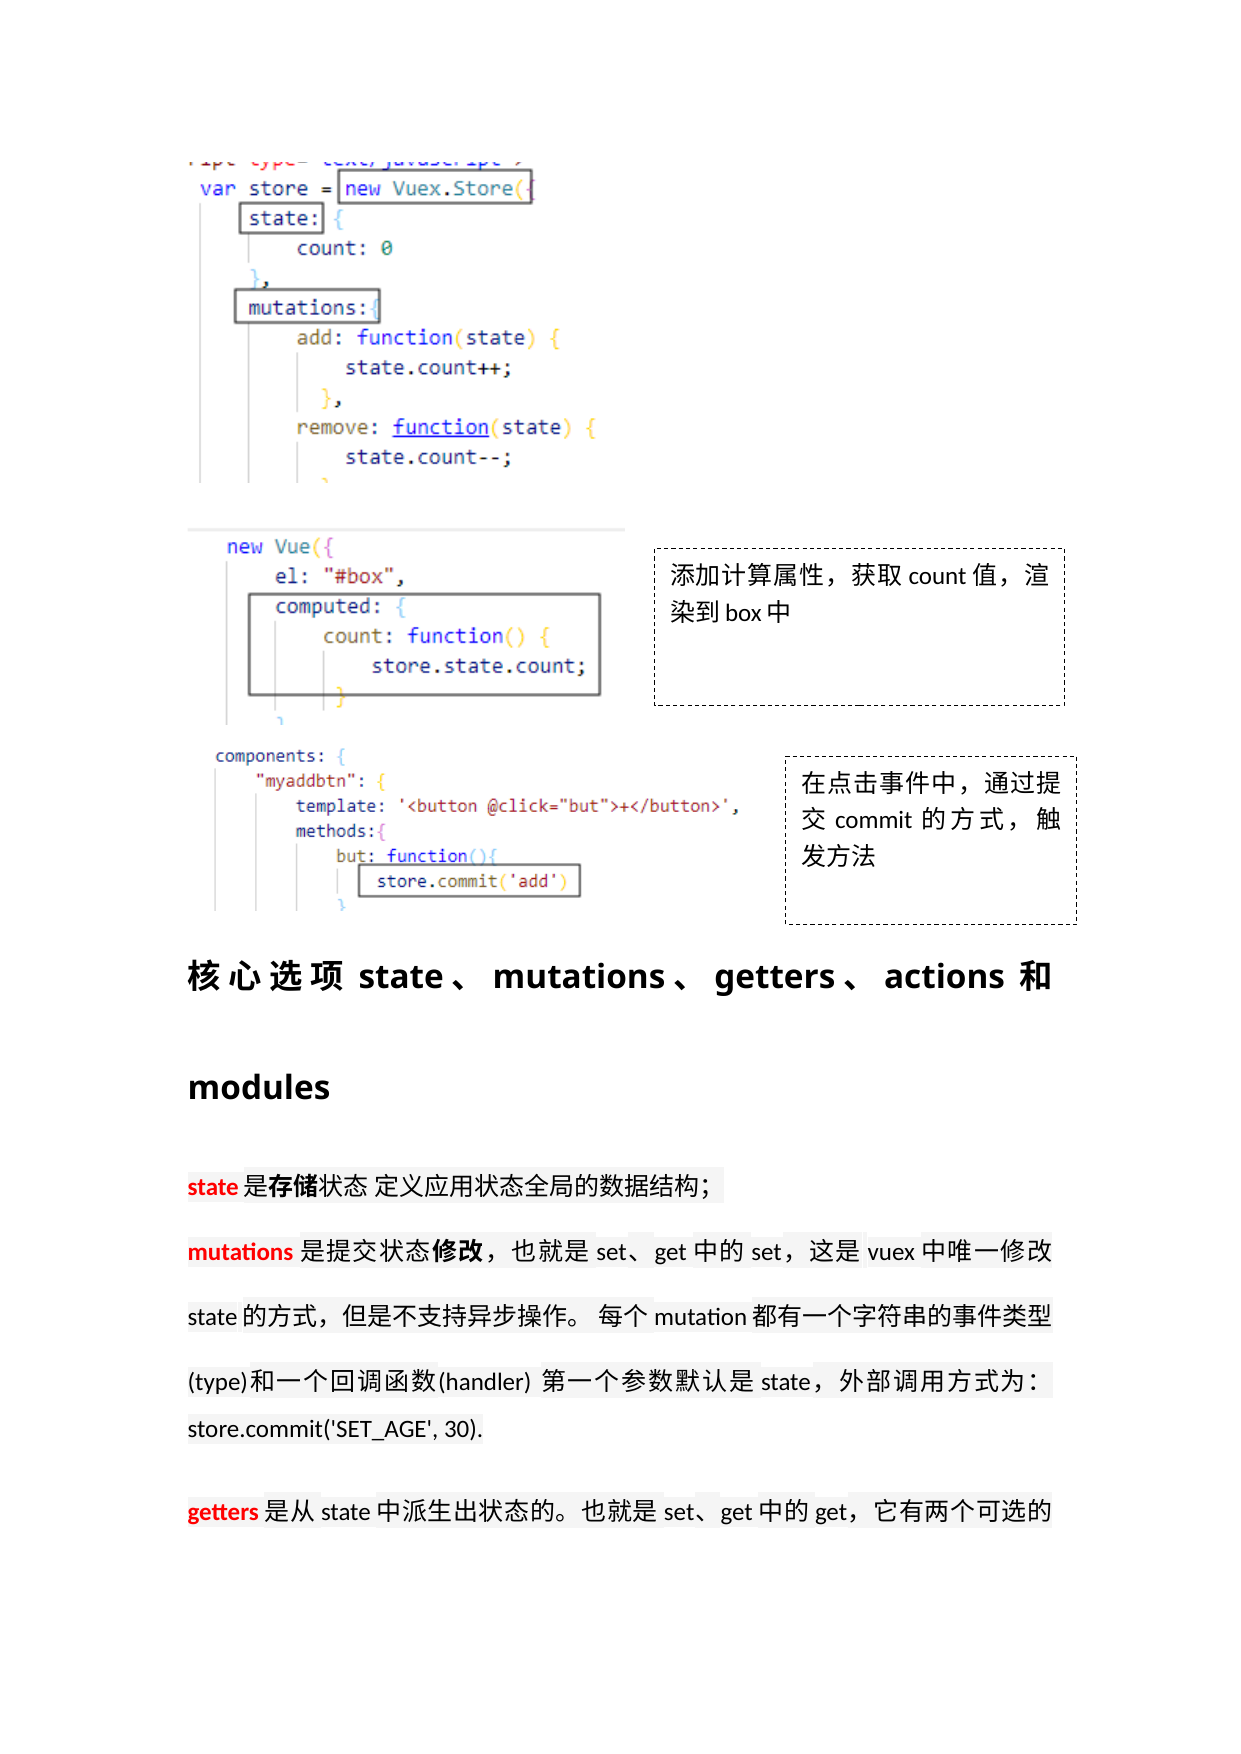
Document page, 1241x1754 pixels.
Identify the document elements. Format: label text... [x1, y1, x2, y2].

text mutations是提交状态修改，也就是set、get中的set，这是vuex中唯一修改state的方式，但是不支持异步操作。 每个mutation都有一个字符串的事件类型(type)和一个回调函数(handler) 第一个参数默认是state，外部调用方式为：store.commit('SET_AGE', 30). [187, 1217, 1053, 1445]
text getters是从state中派生出状态的。也就是set、get中的get，它有两个可选的参数，state和getters， 分别可以获取state中的变量和其他的getters。外部调用的方式：store.getters.todoCount() [187, 1477, 1053, 1542]
text state是存储状态 定义应用状态全局的数据结构； [187, 1152, 1053, 1217]
picture [187, 519, 625, 725]
picture [187, 747, 764, 911]
picture [187, 162, 646, 483]
subtitle 核心选项state、mutations、getters、actions和modules [187, 942, 1053, 1119]
